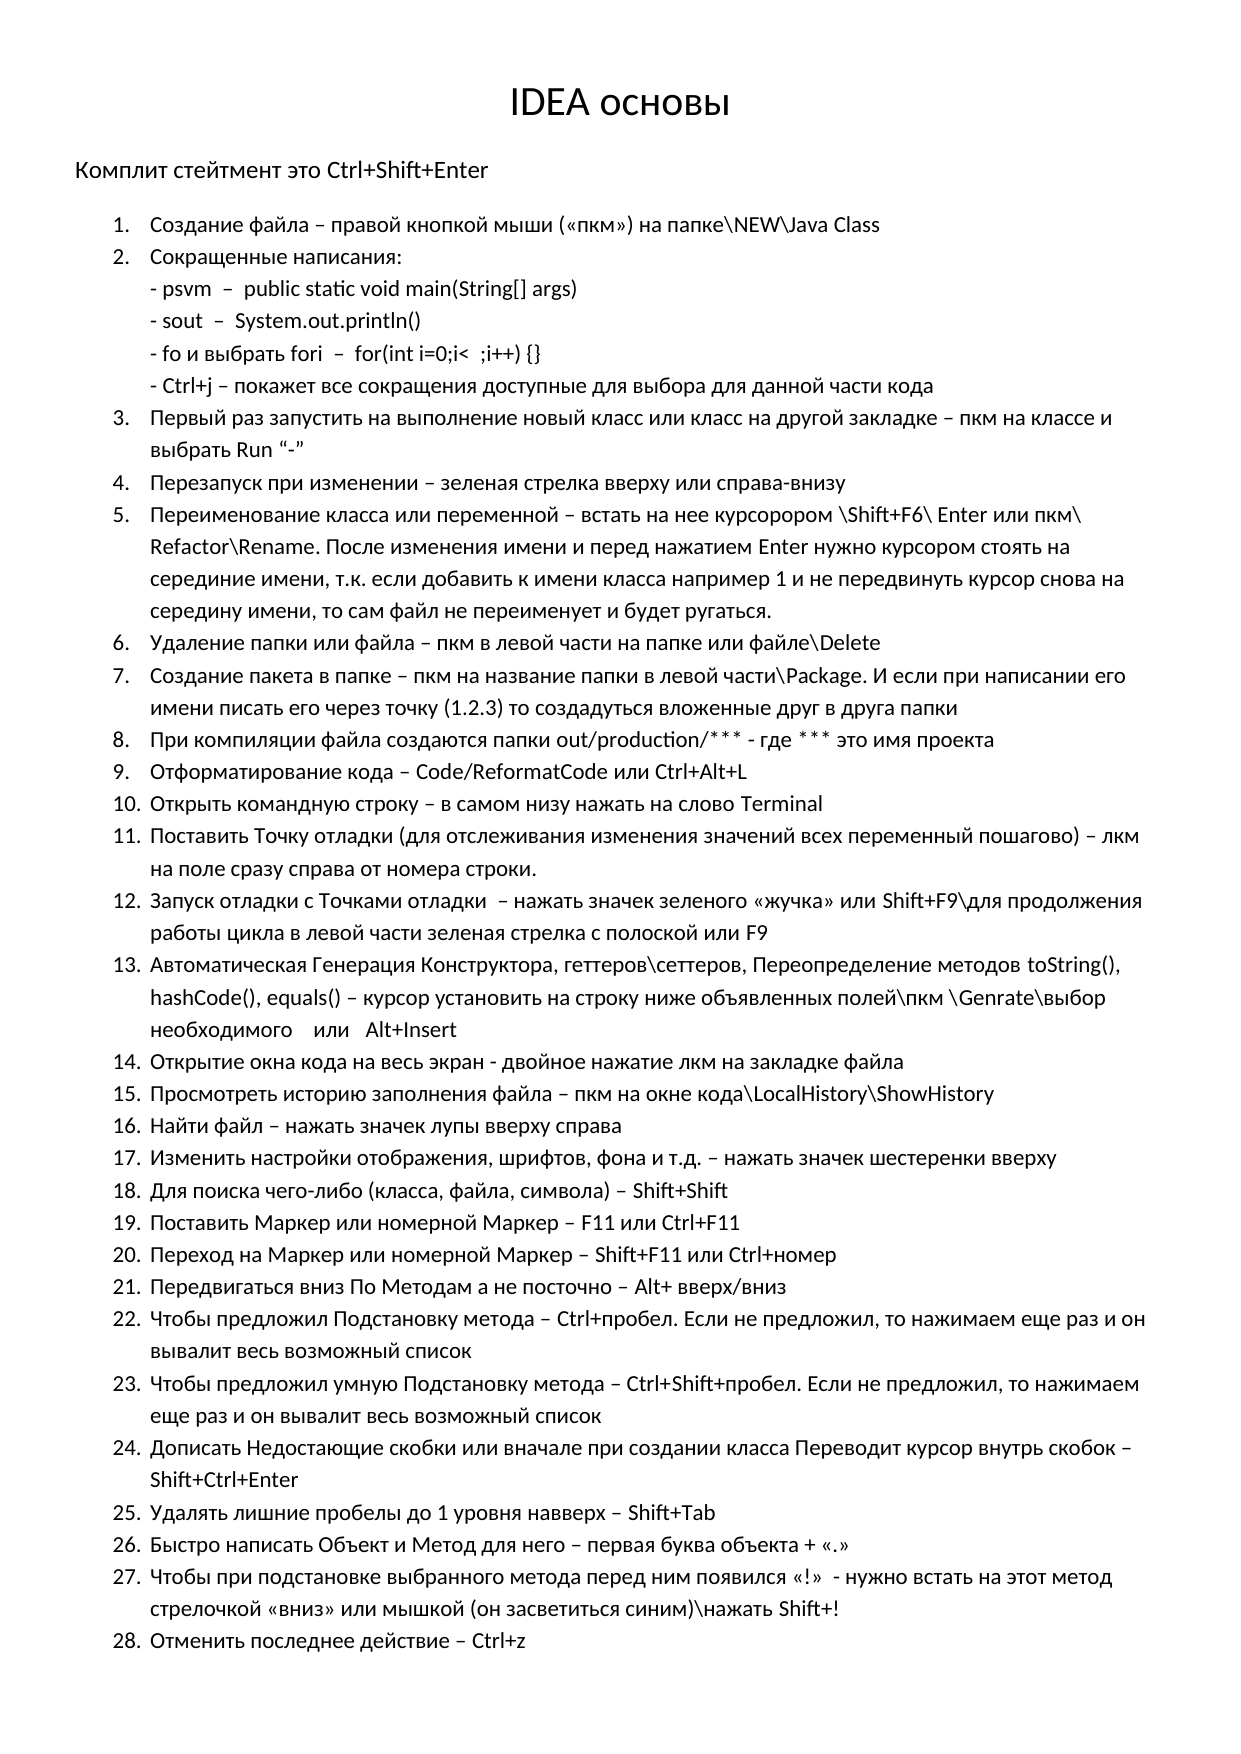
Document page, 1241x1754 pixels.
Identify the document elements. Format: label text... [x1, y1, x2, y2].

list Создание пакета в папке – пкм на название папки в левой части\Package. И если при написании его имени писать его через точку (1.2.3) то создадуться вложенные друг в друга папки [112, 661, 1165, 721]
list Сокращенные написания: [112, 242, 1165, 270]
list Переход на Маркер или номерной Маркер – Shift+F11 или Ctrl+номер [112, 1240, 1165, 1268]
list Поставить Маркер или номерной Маркер – F11 или Ctrl+F11 [112, 1208, 1165, 1236]
list Автоматическая Генерация Конструктора, геттеров\сеттеров, Переопределение методов toString(), hashCode(), equals() – курсор установить на строку ниже объявленных полей\пкм \Genrate\выбор необходимого или Alt+Insert [112, 950, 1165, 1043]
list Просмотреть историю заполнения файла – пкм на окне кода\LocalHistory\ShowHistory [112, 1079, 1165, 1107]
list Быстро написать Объект и Метод для него – первая буква объекта + «.» [112, 1530, 1165, 1558]
list Удаление папки или файла – пкм в левой части на папке или файле\Delete [112, 628, 1165, 657]
list Перезапуск при изменении – зеленая стрелка вверху или справа-внизу [112, 468, 1165, 496]
list - fo и выбрать fori – for(int i=0;i< ;i++) {} [150, 339, 1165, 367]
list Отформатирование кода – Code/ReformatCode или Ctrl+Alt+L [112, 757, 1165, 785]
list Первый раз запустить на выполнение новый класс или класс на другой закладке – пкм на классе и выбрать Run “-” [112, 403, 1165, 463]
list Для поиска чего-либо (класса, файла, символа) – Shift+Shift [112, 1176, 1165, 1204]
list - psvm – public static void main(String[] args) [150, 274, 1165, 302]
list - sout – System.out.println() [150, 307, 1165, 335]
list Изменить настройки отображения, шрифтов, фона и т.д. – нажать значек шестеренки вверху [112, 1143, 1165, 1172]
list - Ctrl+j – покажет все сокращения доступные для выбора для данной части кода [150, 371, 1165, 399]
list Поставить Точку отладки (для отслеживания изменения значений всех переменный пошагово) – лкм на поле сразу справа от номера строки. [112, 822, 1165, 882]
list Переименование класса или переменной – встать на нее курсорором \Shift+F6\ Enter или пкм\Refactor\Rename. После изменения имени и перед нажатием Enter нужно курсором стоять на серединие имени, т.к. если добавить к имени класса например 1 и не передвинуть курсор снова на середину имени, то сам файл не переименует и будет ругаться. [112, 500, 1165, 624]
list Открыть командную строку – в самом низу нажать на слово Terminal [112, 789, 1165, 817]
list Открытие окна кода на весь экран - двойное нажатие лкм на закладке файла [112, 1047, 1165, 1075]
list При компиляции файла создаются папки out/production/*** - где *** это имя проекта [112, 725, 1165, 753]
list Найти файл – нажать значек лупы вверху справа [112, 1111, 1165, 1139]
text Комплит стейтмент это Ctrl+Shift+Enter [75, 154, 1165, 185]
list Отменить последнее действие – Ctrl+z [112, 1626, 1165, 1654]
list Удалять лишние пробелы до 1 уровня навверх – Shift+Tab [112, 1498, 1165, 1526]
list Запуск отладки с Точками отладки – нажать значек зеленого «жучка» или Shift+F9\для продолжения работы цикла в левой части зеленая стрелка с полоской или F9 [112, 886, 1165, 946]
text IDEA основы [75, 75, 1165, 126]
list Дописать Недостающие скобки или вначале при создании класса Переводит курсор внутрь скобок – Shift+Ctrl+Enter [112, 1433, 1165, 1493]
list Чтобы при подстановке выбранного метода перед ним появился «!» - нужно встать на этот метод стрелочкой «вниз» или мышкой (он засветиться синим)\нажать Shift+! [112, 1562, 1165, 1622]
list Чтобы предложил умную Подстановку метода – Ctrl+Shift+пробел. Если не предложил, то нажимаем еще раз и он вывалит весь возможный список [112, 1369, 1165, 1429]
list Создание файла – правой кнопкой мыши («пкм») на папке\NEW\Java Class [112, 210, 1165, 238]
list Чтобы предложил Подстановку метода – Ctrl+пробел. Если не предложил, то нажимаем еще раз и он вывалит весь возможный список [112, 1304, 1165, 1365]
list Передвигаться вниз По Методам а не посточно – Alt+ вверх/вниз [112, 1272, 1165, 1300]
